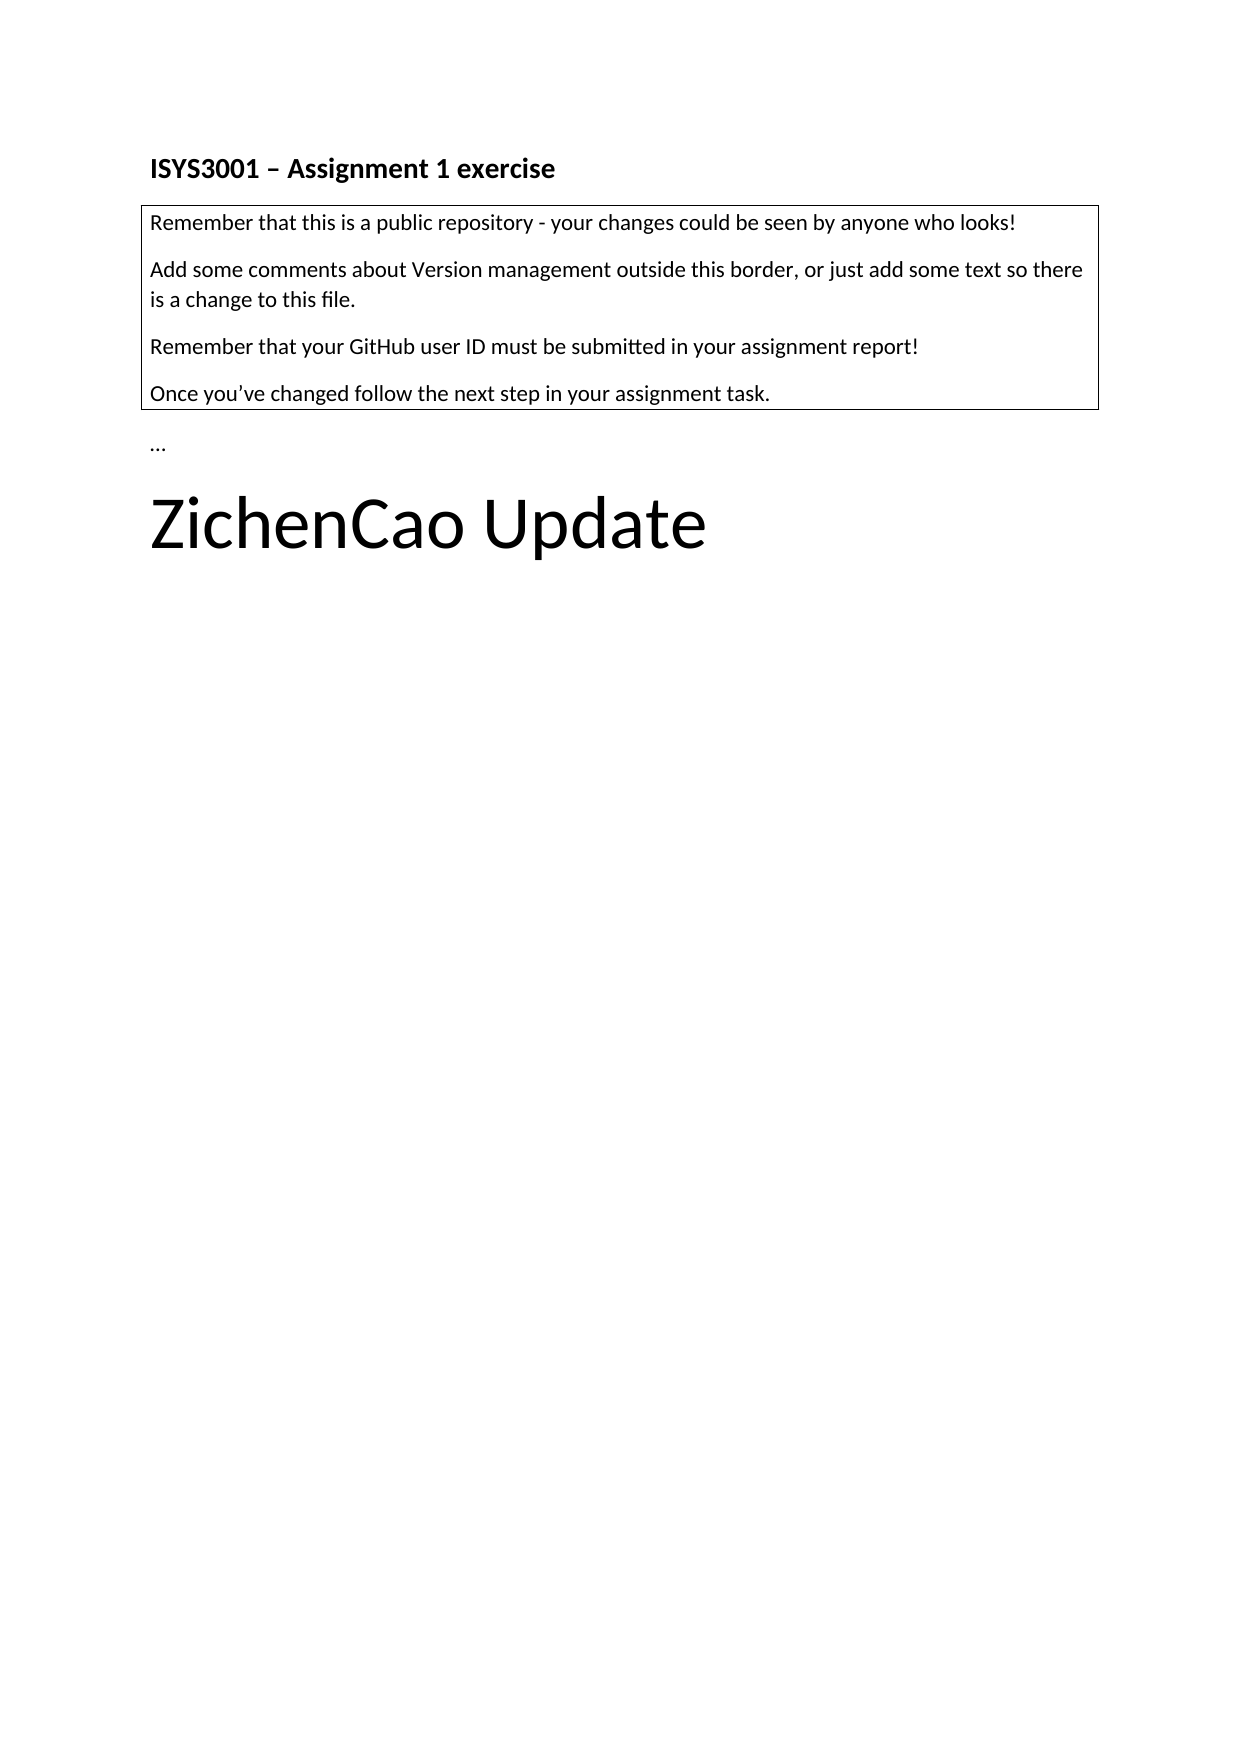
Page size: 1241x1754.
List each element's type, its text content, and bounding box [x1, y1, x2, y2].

text ISYS3001 – Assignment 1 exercise [150, 150, 1090, 186]
text Add some comments about Version management outside this border, or just add some text so there is a change to this file. [142, 252, 1098, 313]
text Once you’ve changed follow the next step in your assignment task. [142, 376, 1098, 409]
text ZichenCao Update [150, 476, 1090, 567]
text … [150, 429, 1090, 457]
text Remember that this is a public repository - your changes could be seen by anyone who looks! [142, 206, 1098, 236]
text Remember that your GitHub user ID must be submitted in your assignment report! [142, 329, 1098, 360]
